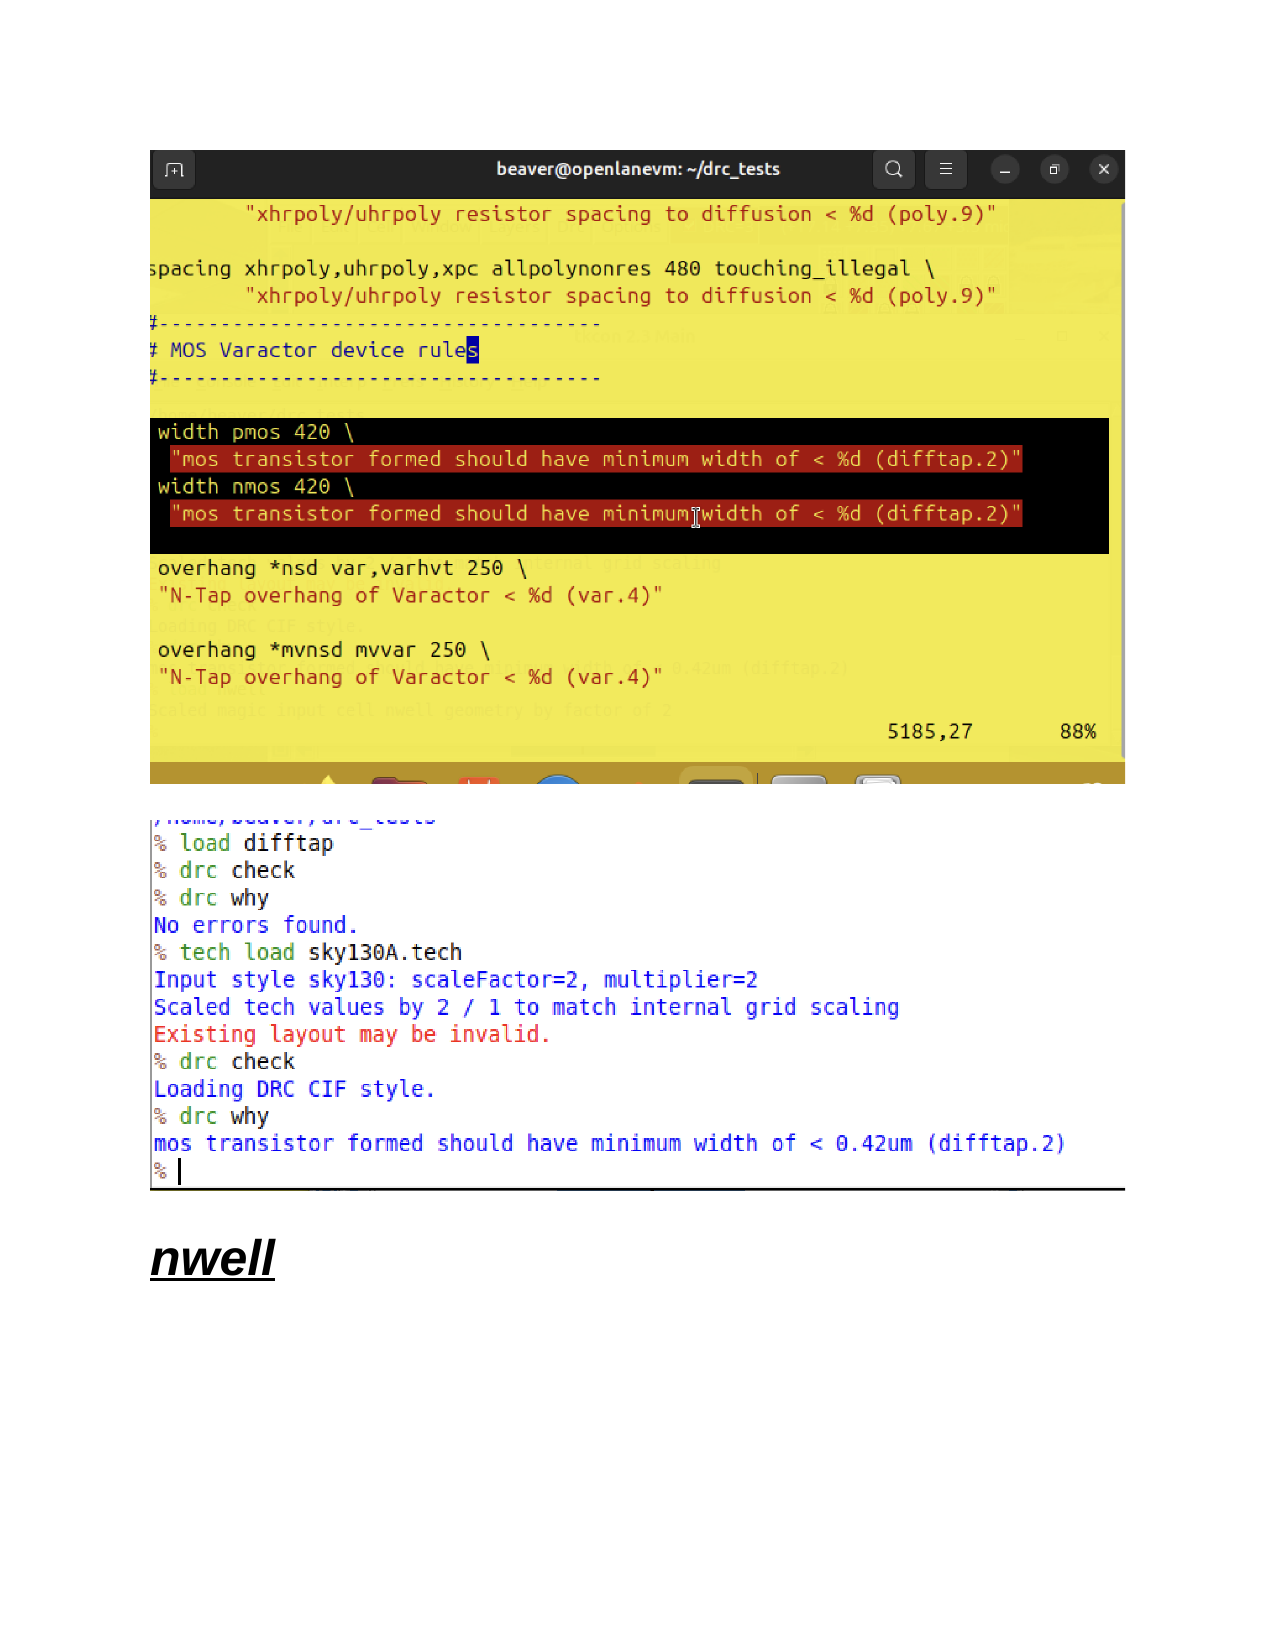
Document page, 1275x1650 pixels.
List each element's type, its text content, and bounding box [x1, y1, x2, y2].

text nwell [150, 1228, 1125, 1285]
picture [150, 150, 1125, 784]
picture [150, 820, 1125, 1191]
